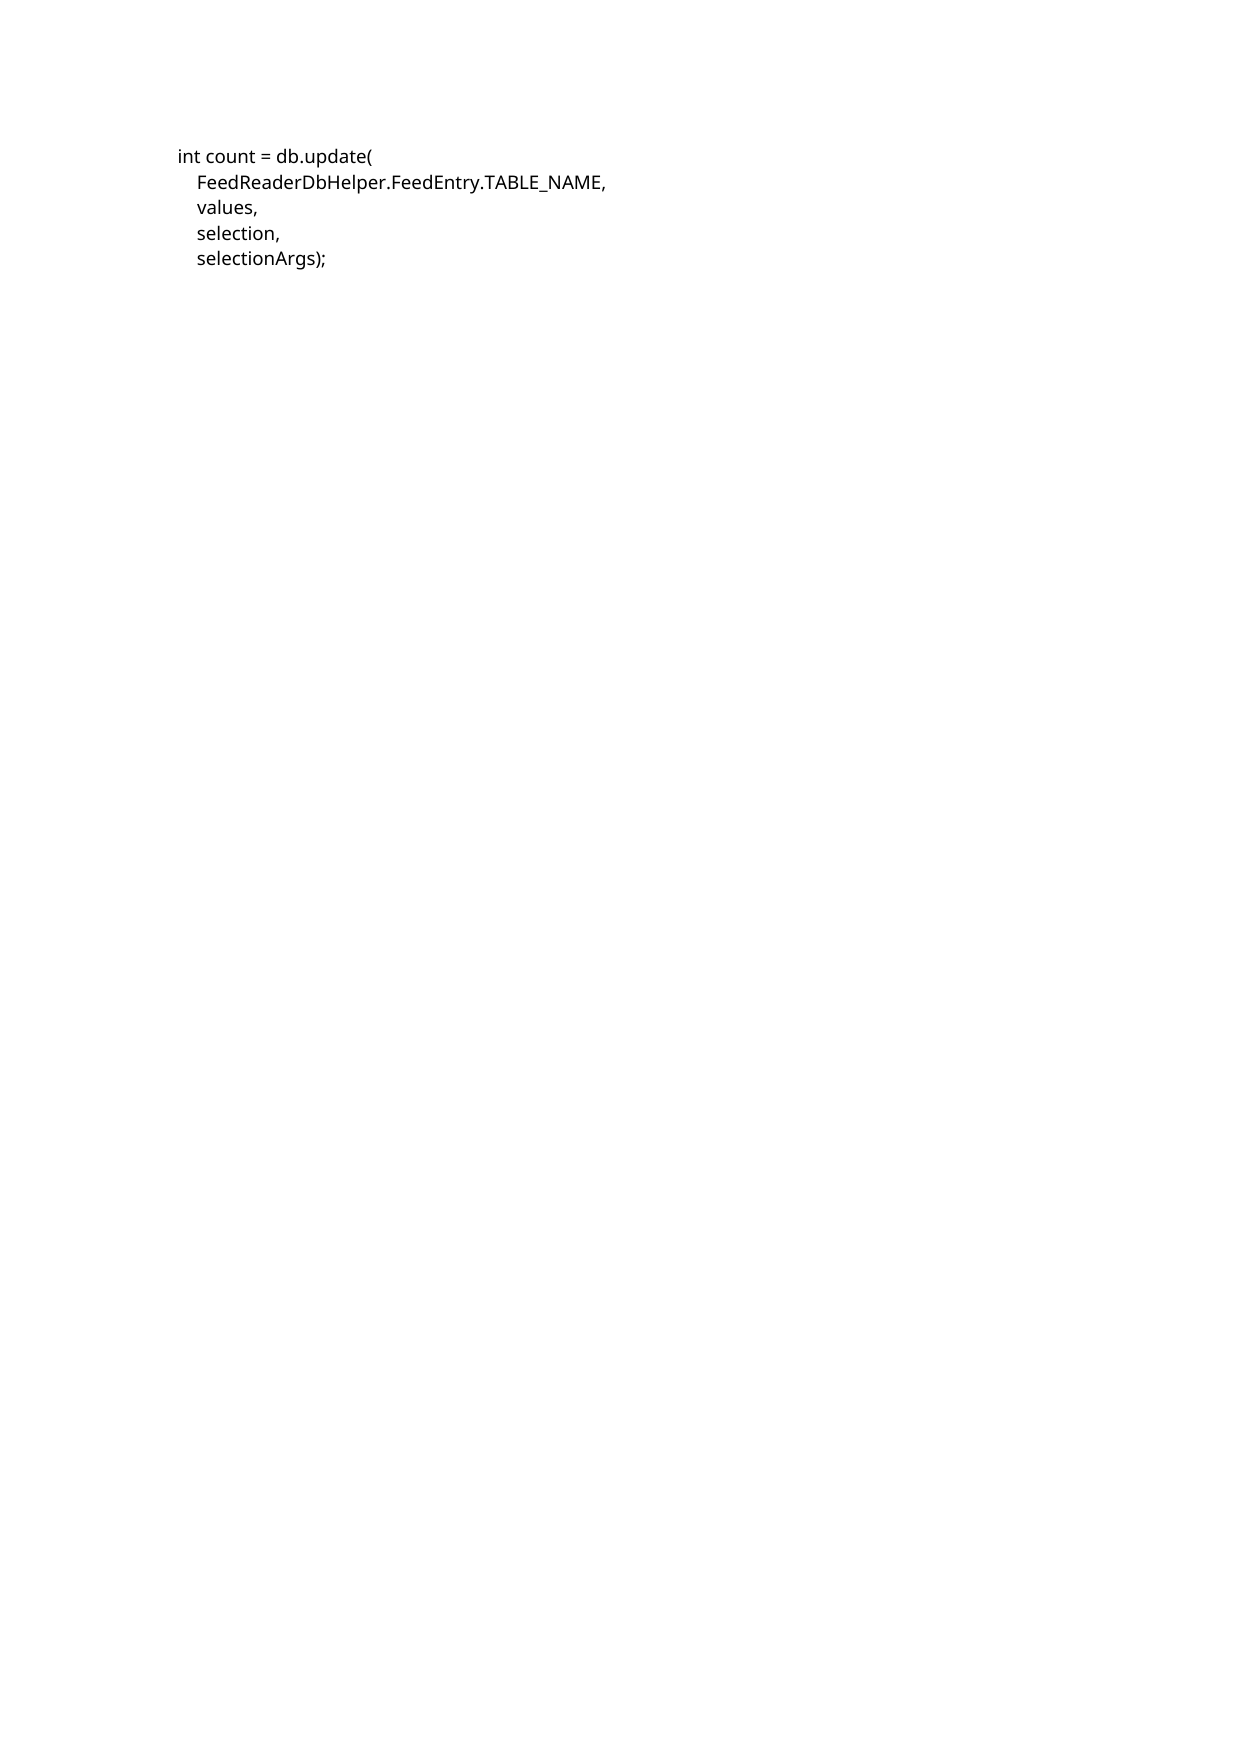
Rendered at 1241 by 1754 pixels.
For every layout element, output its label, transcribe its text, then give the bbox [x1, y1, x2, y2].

text selectionArgs); [177, 246, 1152, 271]
text values, [177, 195, 1152, 220]
text selection, [177, 220, 1152, 246]
text int count = db.update( [177, 144, 1152, 169]
text FeedReaderDbHelper.FeedEntry.TABLE_NAME, [177, 169, 1152, 195]
